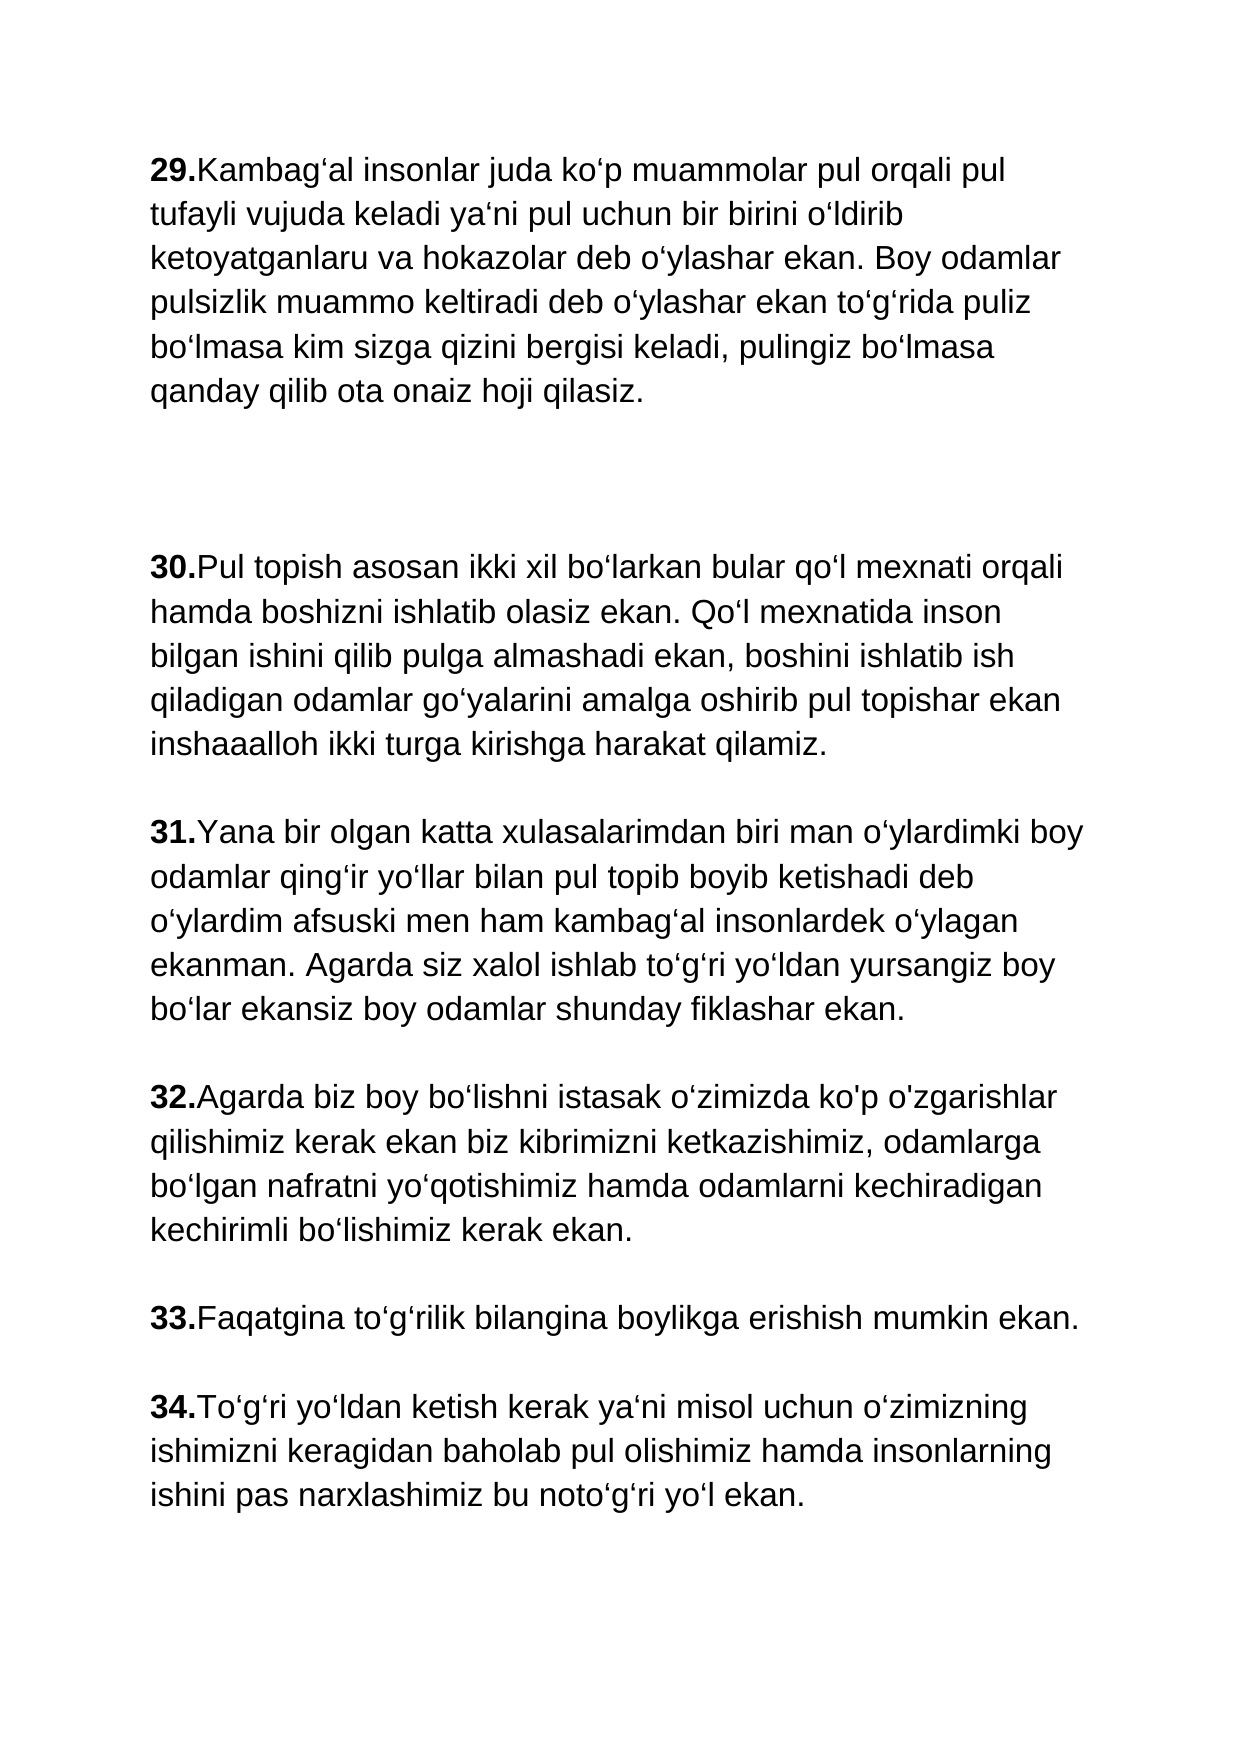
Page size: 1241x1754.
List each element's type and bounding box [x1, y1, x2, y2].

text [150, 150, 1090, 1602]
